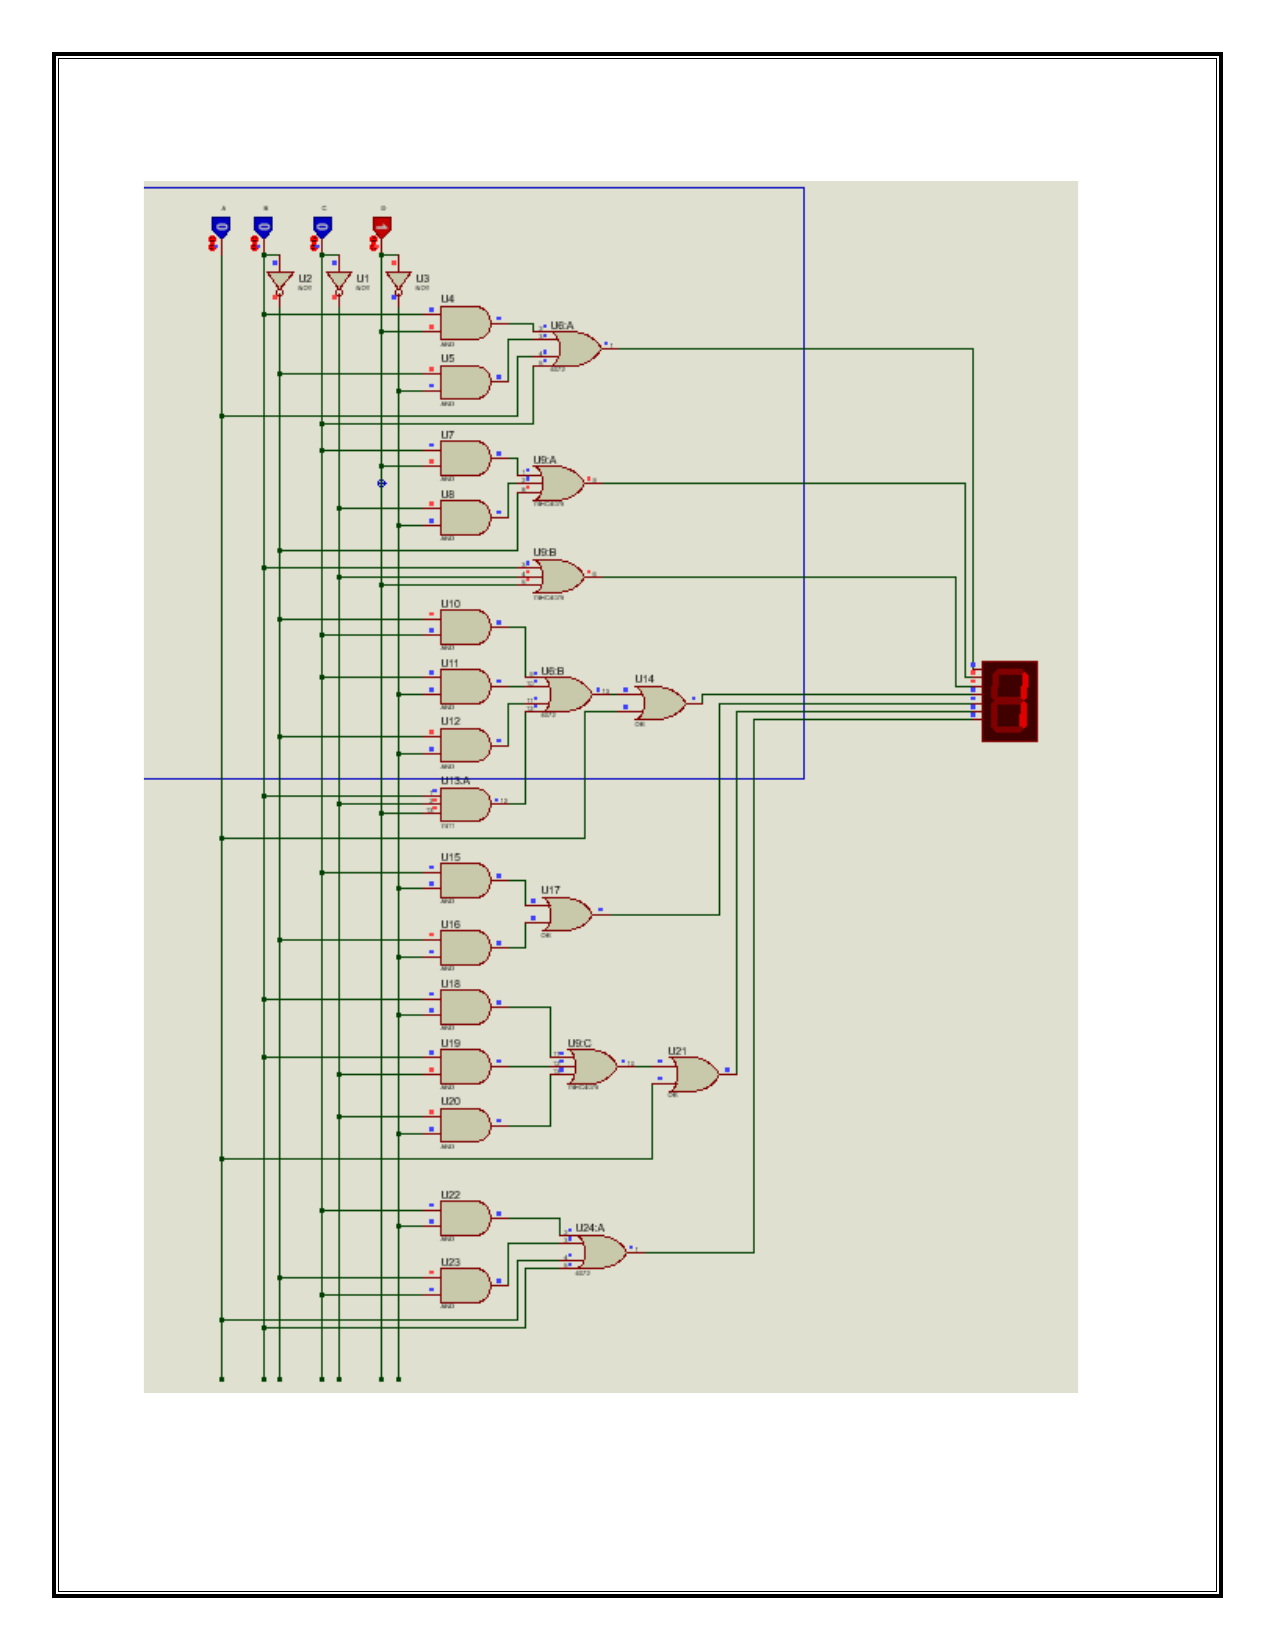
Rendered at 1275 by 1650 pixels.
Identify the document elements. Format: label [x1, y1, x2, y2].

picture [143, 181, 1079, 1393]
